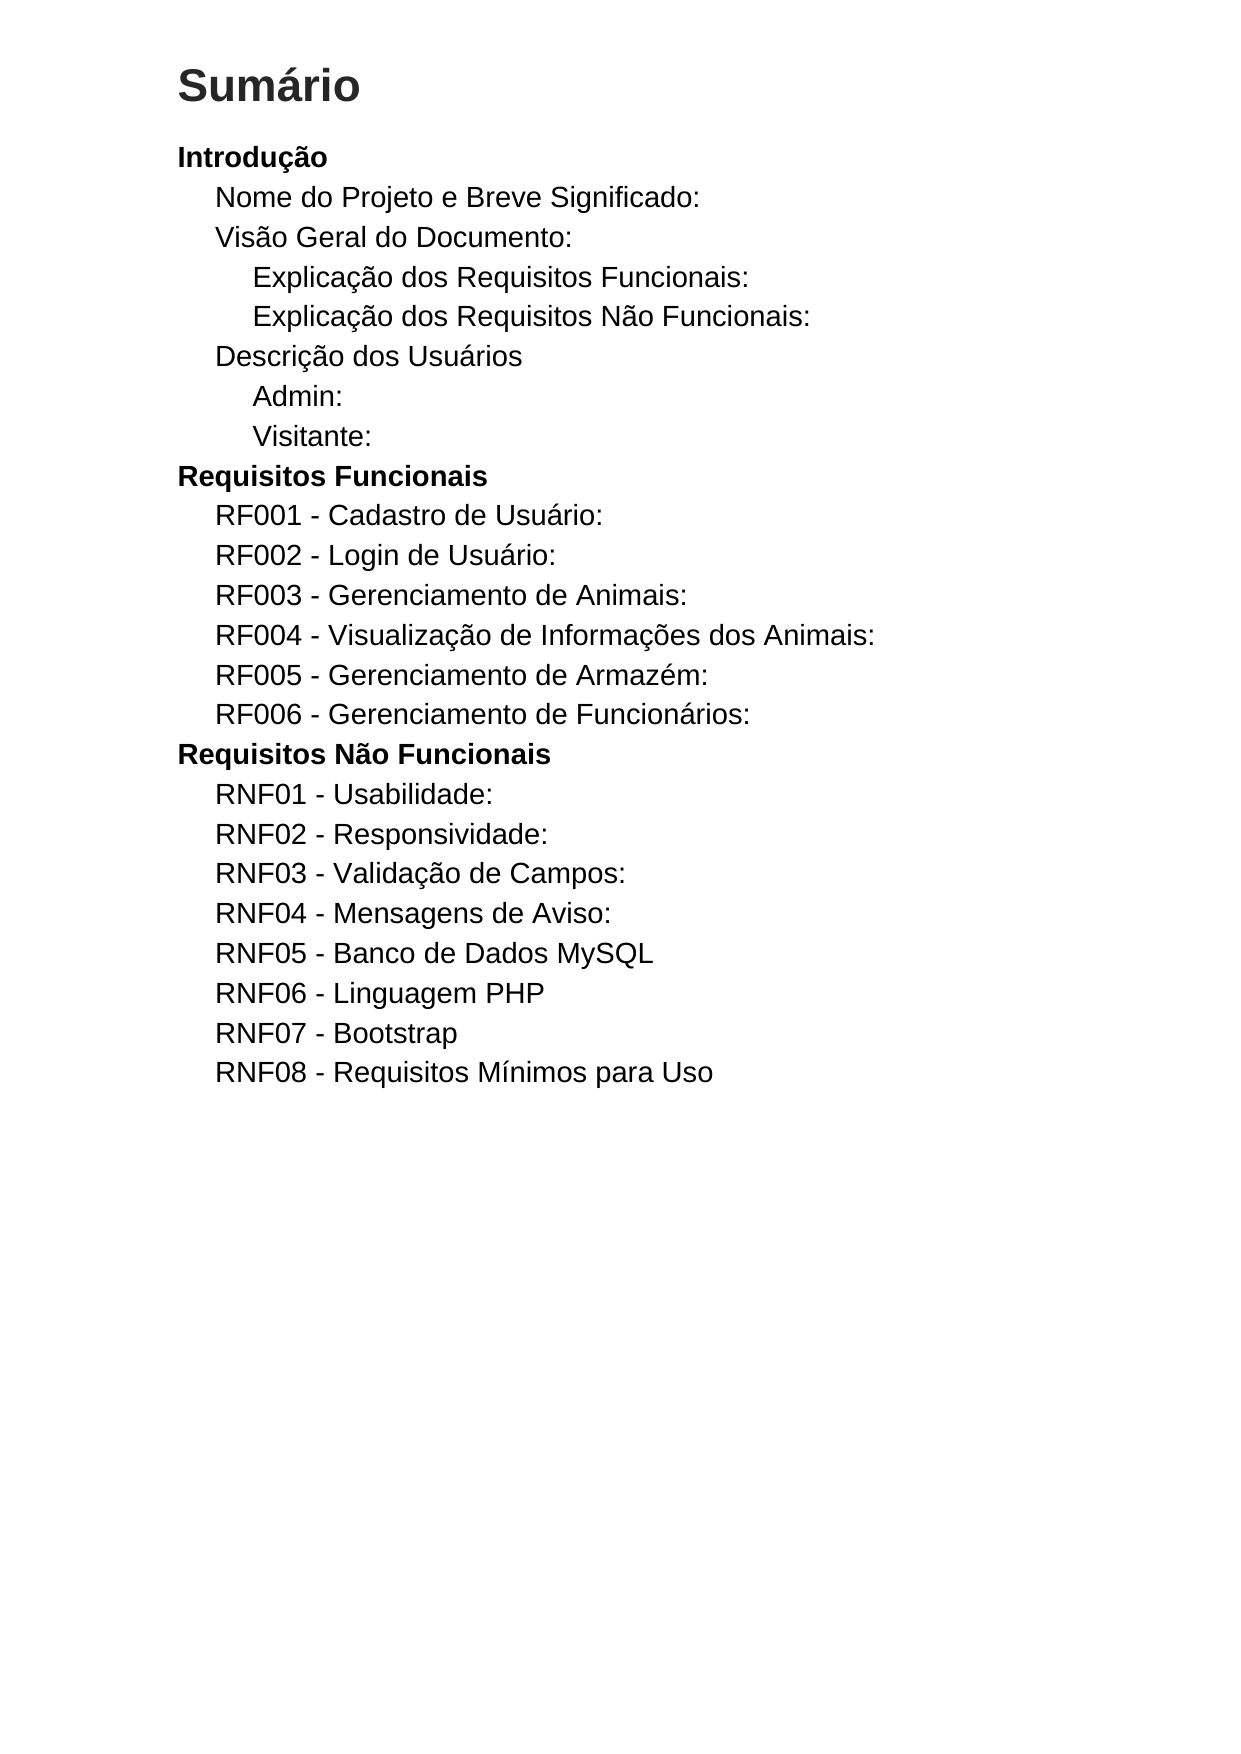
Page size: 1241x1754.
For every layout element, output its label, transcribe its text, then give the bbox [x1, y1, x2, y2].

text Sumário [177, 59, 1063, 112]
